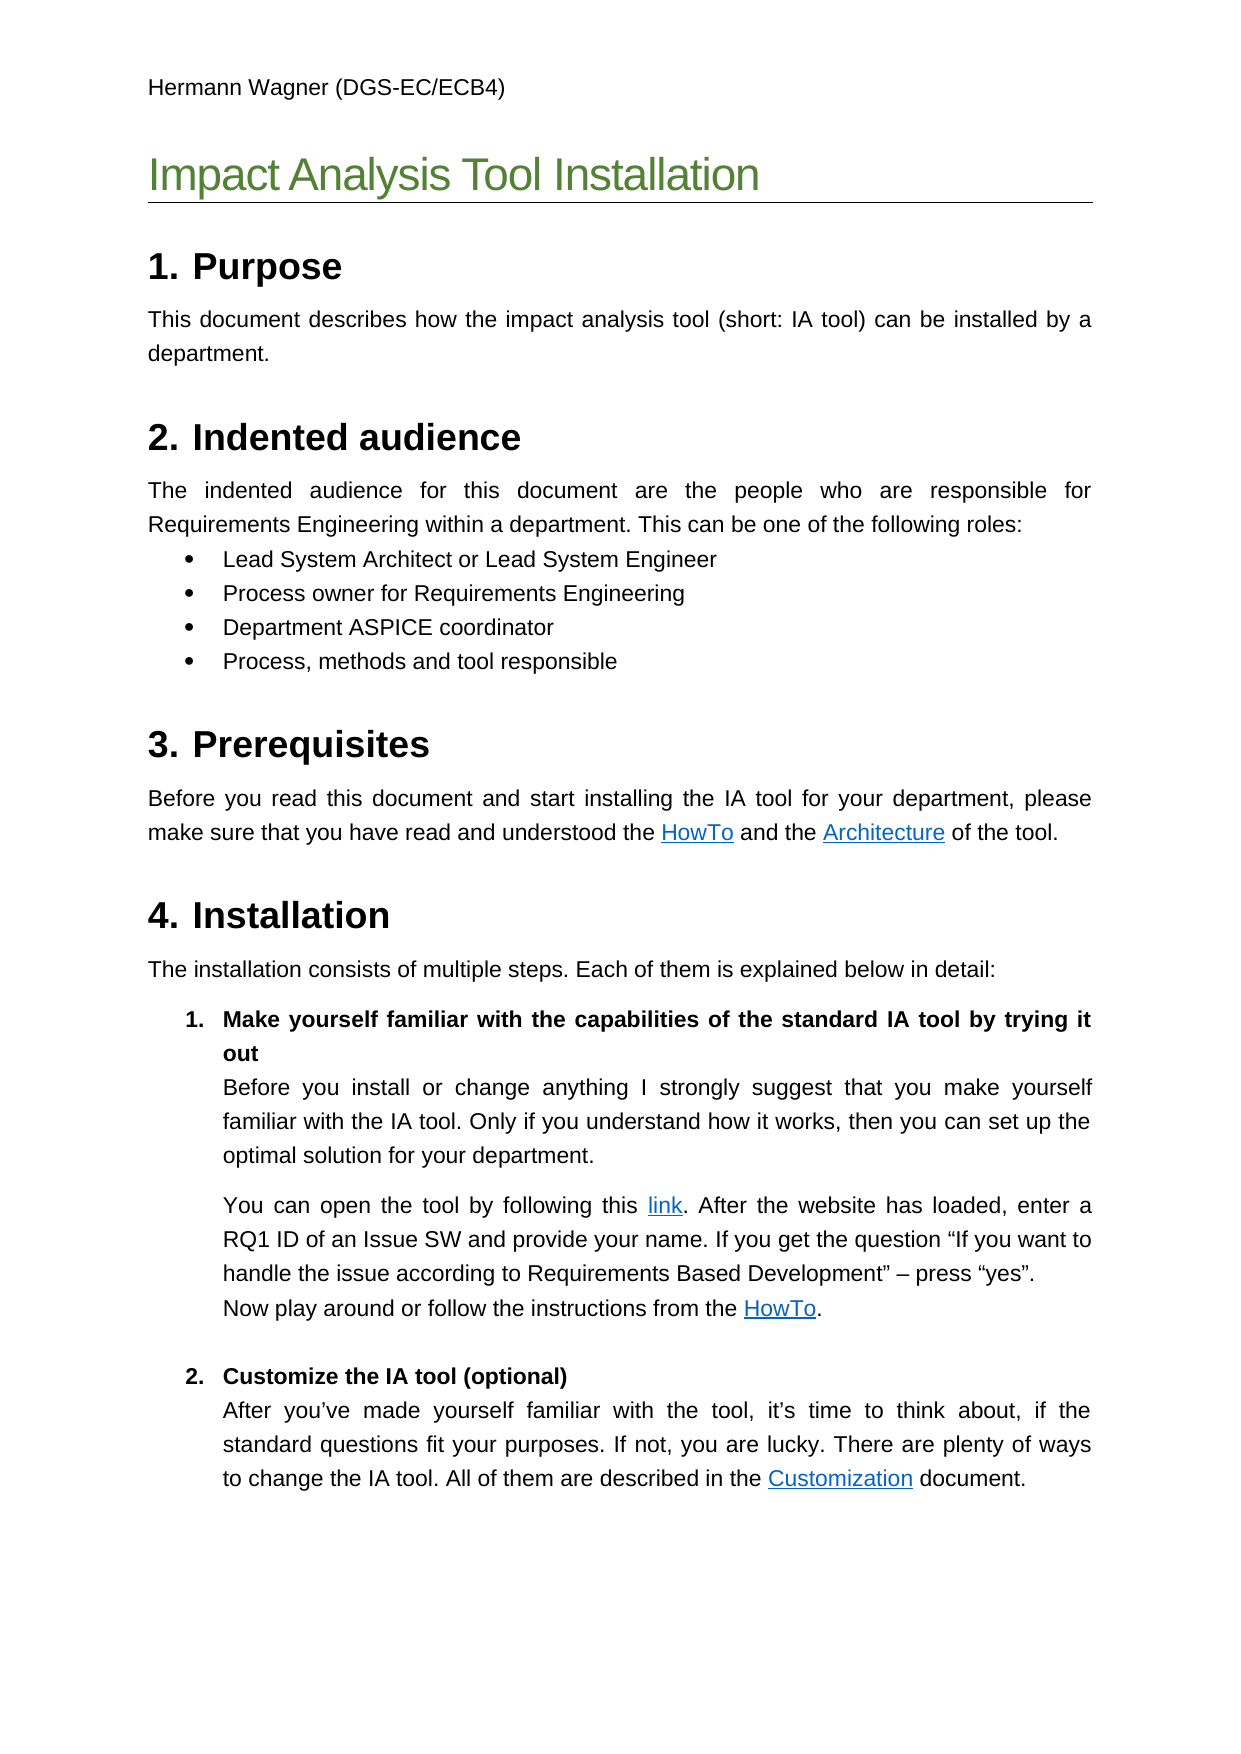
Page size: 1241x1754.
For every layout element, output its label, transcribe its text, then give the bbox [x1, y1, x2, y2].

list Customize the IA tool (optional) [185, 1363, 1093, 1389]
text The installation consists of multiple steps. Each of them is explained below in detail: [148, 956, 1093, 982]
list Now play around or follow the instructions from the HowTo. [223, 1294, 1093, 1321]
list After you’ve made yourself familiar with the tool, it’s time to think about, if the standard questions fit your purposes. If not, you are lucky. There are plenty of ways to change the IA tool. All of them are described in the Customization document. [223, 1397, 1093, 1492]
list You can open the tool by following this link. After the website has loaded, enter a RQ1 ID of an Issue SW and provide your name. If you get the question “If you want to handle the issue according to Requirements Based Development” – press “yes”. [223, 1192, 1093, 1287]
list Department ASPICE coordinator [185, 614, 1093, 640]
subtitle Prerequisites [148, 723, 1093, 766]
subtitle Purpose [148, 244, 1093, 287]
subtitle Indented audience [148, 415, 1093, 458]
list Before you install or change anything I strongly suggest that you make yourself familiar with the IA tool. Only if you understand how it works, then you can set up the optimal solution for your department. [223, 1074, 1093, 1169]
list Process, methods and tool responsible [185, 648, 1093, 674]
list Lead System Architect or Lead System Engineer [185, 546, 1093, 572]
text Before you read this document and start installing the IA tool for your department, please make sure that you have read and understood the HowTo and the Architecture of the tool. [148, 785, 1093, 845]
title Impact Analysis Tool Installation [148, 148, 1093, 202]
text This document describes how the impact analysis tool (short: IA tool) can be installed by a department. [148, 306, 1093, 367]
list Process owner for Requirements Engineering [185, 580, 1093, 606]
list Make yourself familiar with the capabilities of the standard IA tool by trying it out [185, 1006, 1093, 1066]
subtitle Installation [148, 894, 1093, 937]
text The indented audience for this document are the people who are responsible for Requirements Engineering within a department. This can be one of the following roles: [148, 477, 1093, 538]
